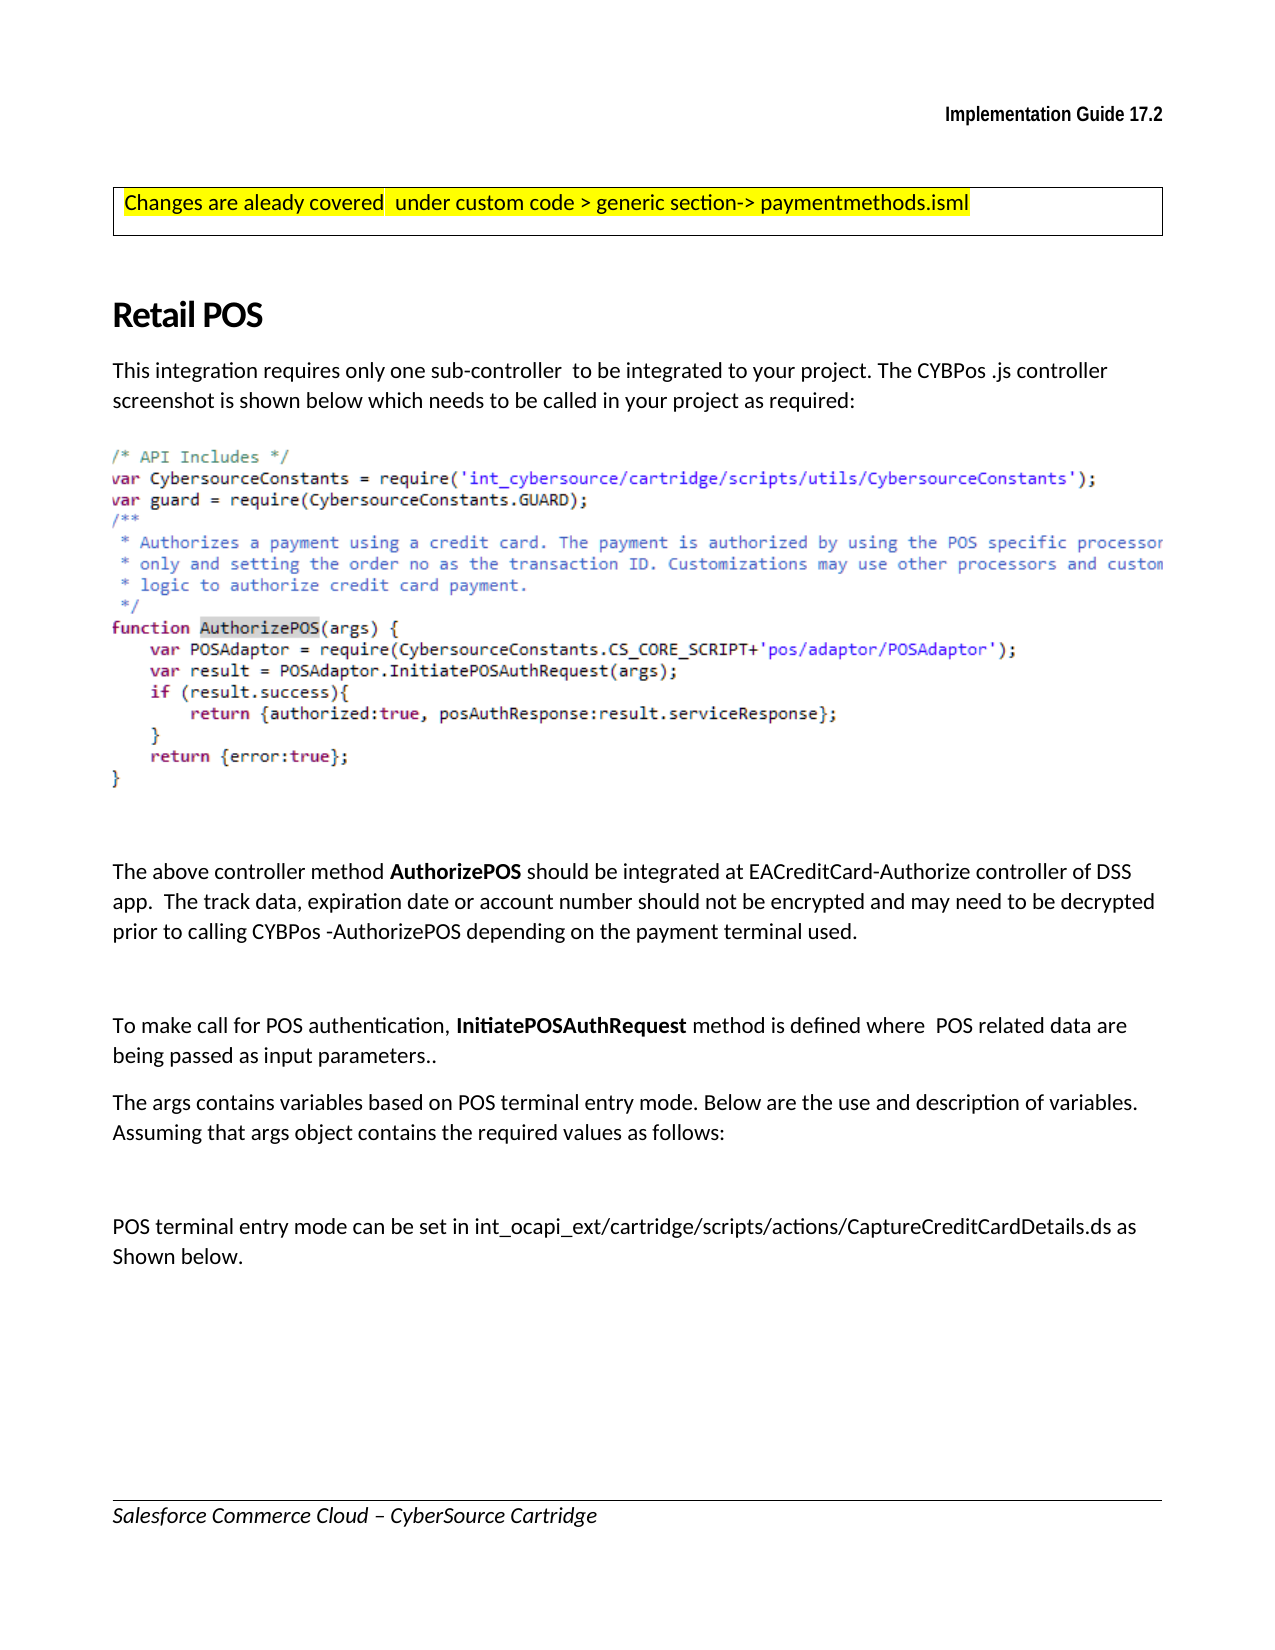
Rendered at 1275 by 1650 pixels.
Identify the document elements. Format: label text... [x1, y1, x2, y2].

text The args contains variables based on POS terminal entry mode. Below are the use and description of variables. Assuming that args object contains the required values as follows: [112, 1088, 1162, 1146]
text POS terminal entry mode can be set in int_ocapi_ext/cartridge/scripts/actions/CaptureCreditCardDetails.ds as Shown below. [112, 1212, 1162, 1270]
text This integration requires only one sub-controller to be integrated to your project. The CYBPos .js controller screenshot is shown below which needs to be called in your project as required: [112, 356, 1162, 414]
text To make call for POS authentication, InitiatePOSAuthRequest method is defined where POS related data are being passed as input parameters.. [112, 1011, 1162, 1069]
picture [112, 433, 1163, 792]
table_header Changes are aleady covered under custom code > generic section-> paymentmethods.isml [114, 188, 1162, 235]
text The above controller method AuthorizePOS should be integrated at EACreditCard-Authorize controller of DSS app. The track data, expiration date or account number should not be encrypted and may need to be decrypted prior to calling CYBPos -AuthorizePOS depending on the payment terminal used. [112, 857, 1162, 945]
subtitle Retail POS [112, 291, 1162, 337]
